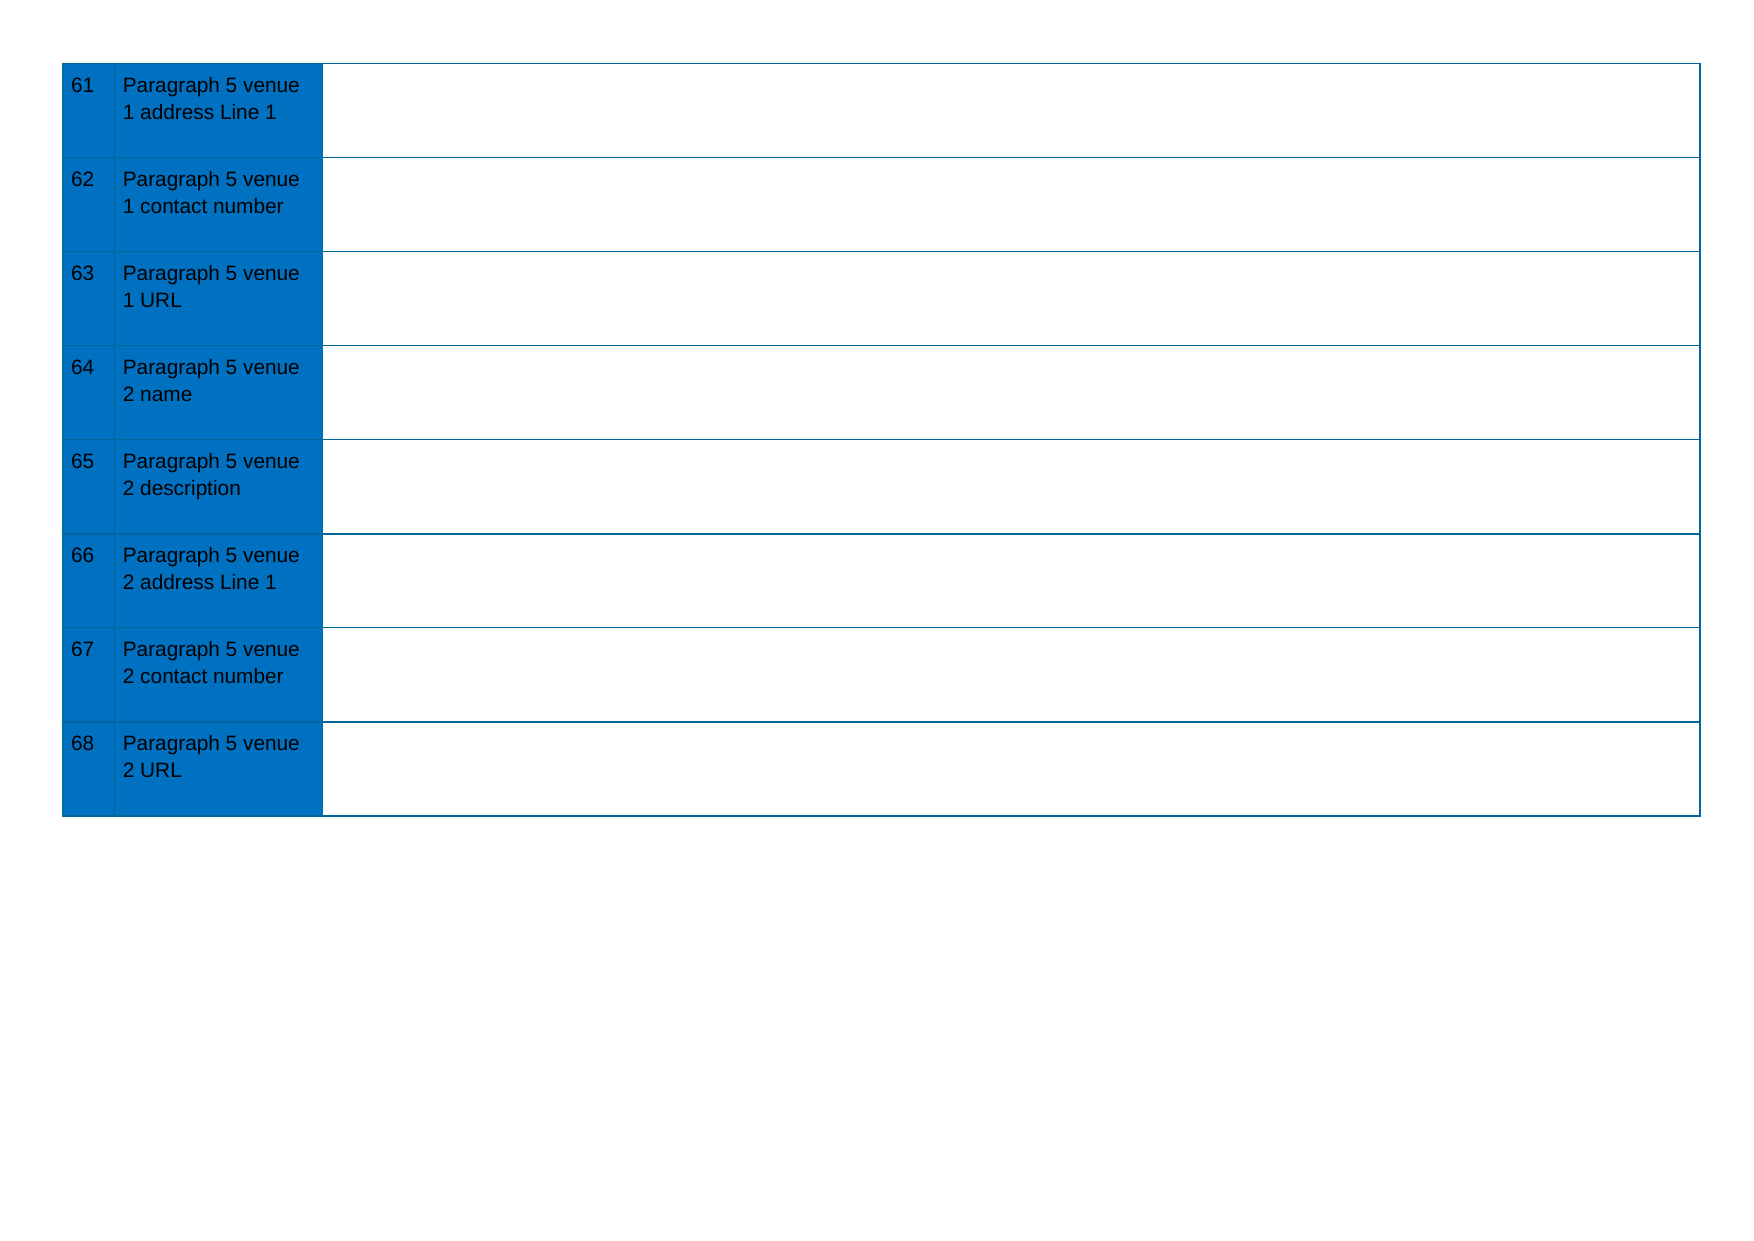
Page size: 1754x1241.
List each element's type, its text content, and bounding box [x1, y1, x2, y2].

table_cell 68 [63, 723, 114, 815]
table_cell [323, 158, 1699, 251]
table_cell 62 [63, 158, 114, 251]
table_cell [323, 64, 1699, 157]
table_cell 65 [63, 440, 114, 533]
table_cell [323, 440, 1699, 533]
table_cell [323, 723, 1699, 815]
table_cell Paragraph 5 venue 2 contact number [115, 628, 322, 721]
table_cell [323, 628, 1699, 721]
table_cell Paragraph 5 venue 1 contact number [115, 158, 322, 251]
table_cell 67 [63, 628, 114, 721]
table_cell [323, 346, 1699, 439]
table_cell 66 [63, 535, 114, 627]
table_cell Paragraph 5 venue 2 description [115, 440, 322, 533]
table_cell 63 [63, 252, 114, 345]
table_cell Paragraph 5 venue 2 name [115, 346, 322, 439]
table_cell Paragraph 5 venue 1 URL [115, 252, 322, 345]
table_cell Paragraph 5 venue 1 address Line 1 [115, 64, 322, 157]
table_cell [323, 535, 1699, 627]
table_cell Paragraph 5 venue 2 URL [115, 723, 322, 815]
table_cell 64 [63, 346, 114, 439]
table_cell [323, 252, 1699, 345]
table_cell Paragraph 5 venue 2 address Line 1 [115, 535, 322, 627]
table_cell 61 [63, 64, 114, 157]
